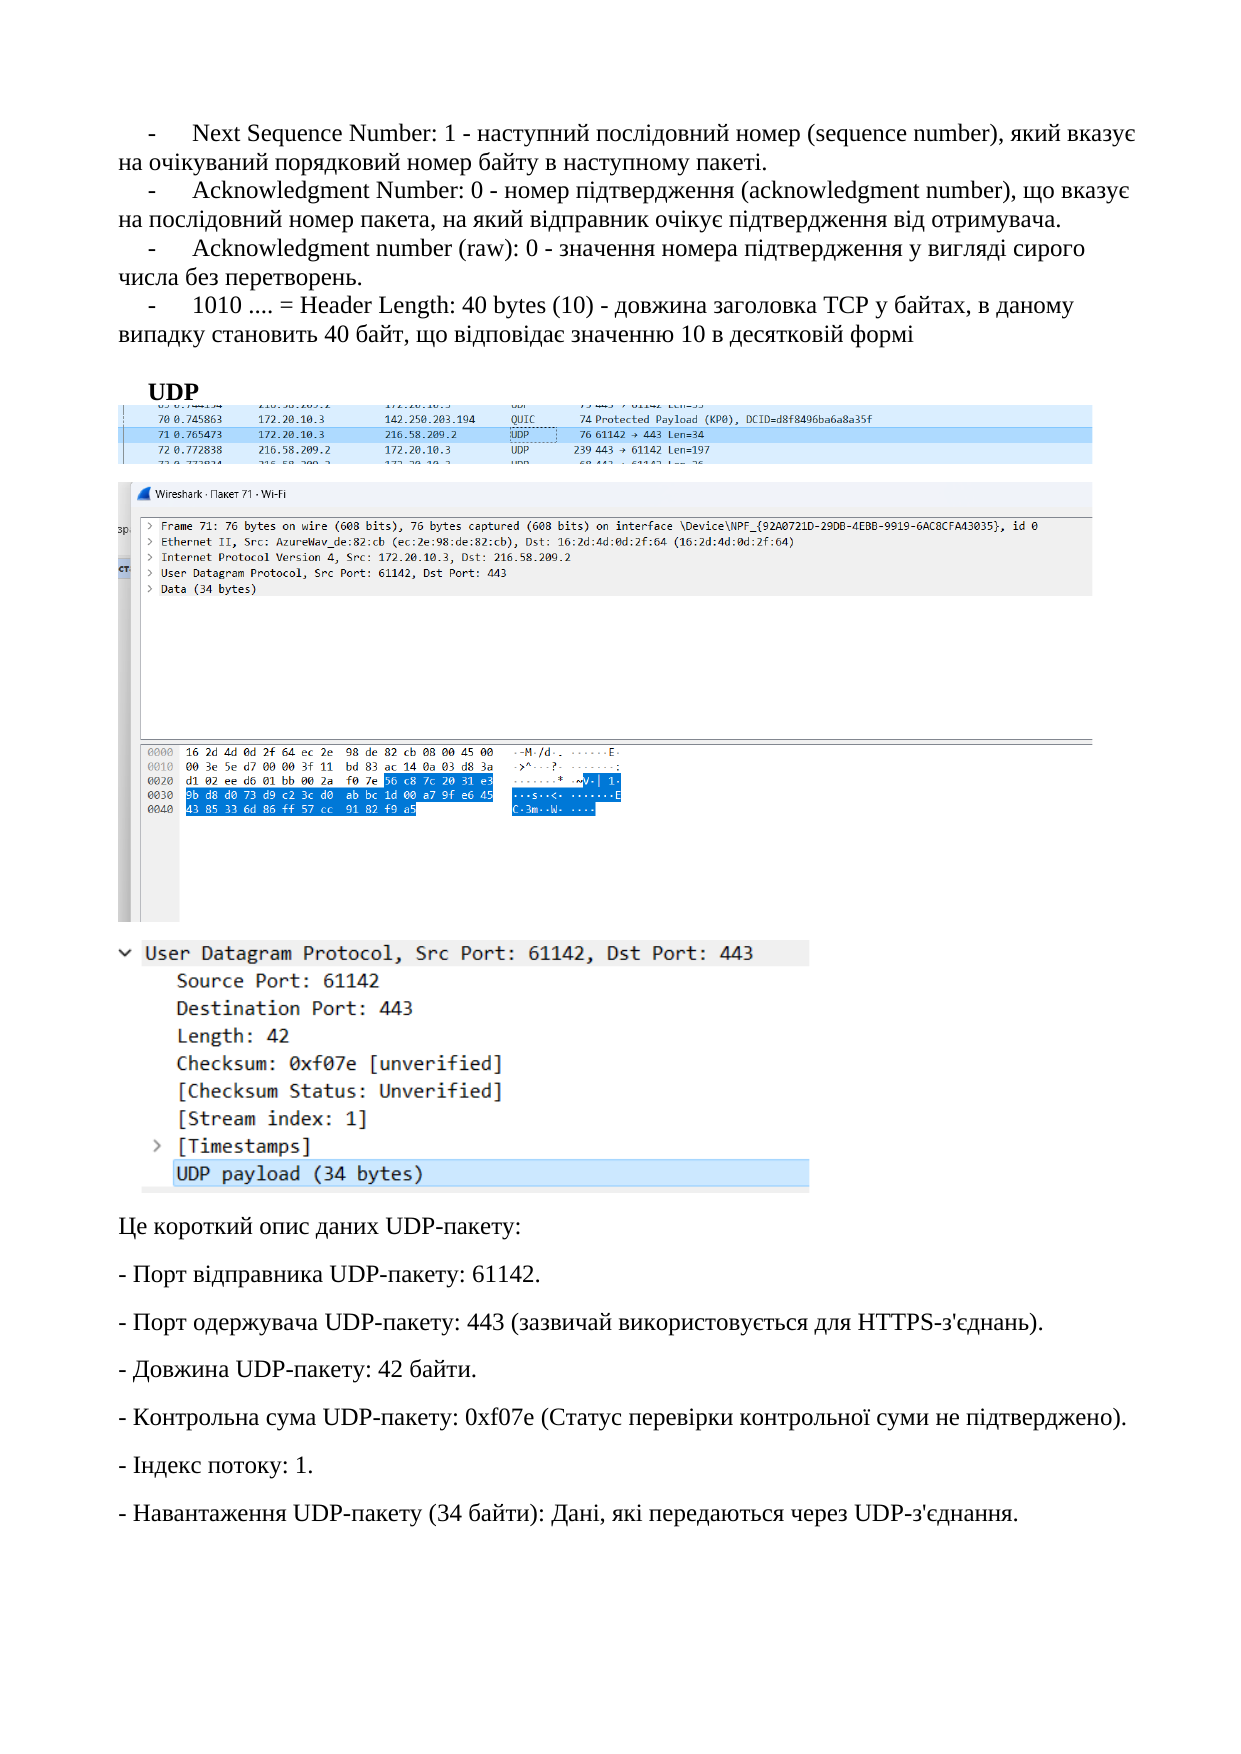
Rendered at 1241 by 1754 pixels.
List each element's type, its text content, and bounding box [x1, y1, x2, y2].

picture [118, 482, 1093, 922]
text - Порт відправника UDP-пакету: 61142. [118, 1259, 1152, 1288]
picture [118, 405, 1093, 464]
text - Контрольна сума UDP-пакету: 0xf07e (Статус перевірки контрольної суми не підтверджено). [118, 1402, 1152, 1431]
list 1010 .... = Header Length: 40 bytes (10) - довжина заголовка TCP у байтах, в даному випадку становить 40 байт, що відповідає значенню 10 в десятковій формі [118, 291, 1152, 348]
list UDP [148, 377, 1152, 406]
text Це короткий опис даних UDP-пакету: [118, 1211, 1152, 1240]
list Next Sequence Number: 1 - наступний послідовний номер (sequence number), який вказує на очікуваний порядковий номер байту в наступному пакеті. [118, 118, 1152, 176]
list Acknowledgment Number: 0 - номер підтвердження (acknowledgment number), що вказує на послідовний номер пакета, на який відправник очікує підтвердження від отримувача. [118, 176, 1152, 233]
text - Порт одержувача UDP-пакету: 443 (зазвичай використовується для HTTPS-з'єднань). [118, 1307, 1152, 1336]
list Acknowledgment number (raw): 0 - значення номера підтвердження у вигляді сирого числа без перетворень. [118, 233, 1152, 291]
text - Довжина UDP-пакету: 42 байти. [118, 1354, 1152, 1383]
text - Індекс потоку: 1. [118, 1450, 1152, 1479]
text - Навантаження UDP-пакету (34 байти): Дані, які передаються через UDP-з'єднання. [118, 1498, 1152, 1526]
picture [118, 940, 810, 1193]
